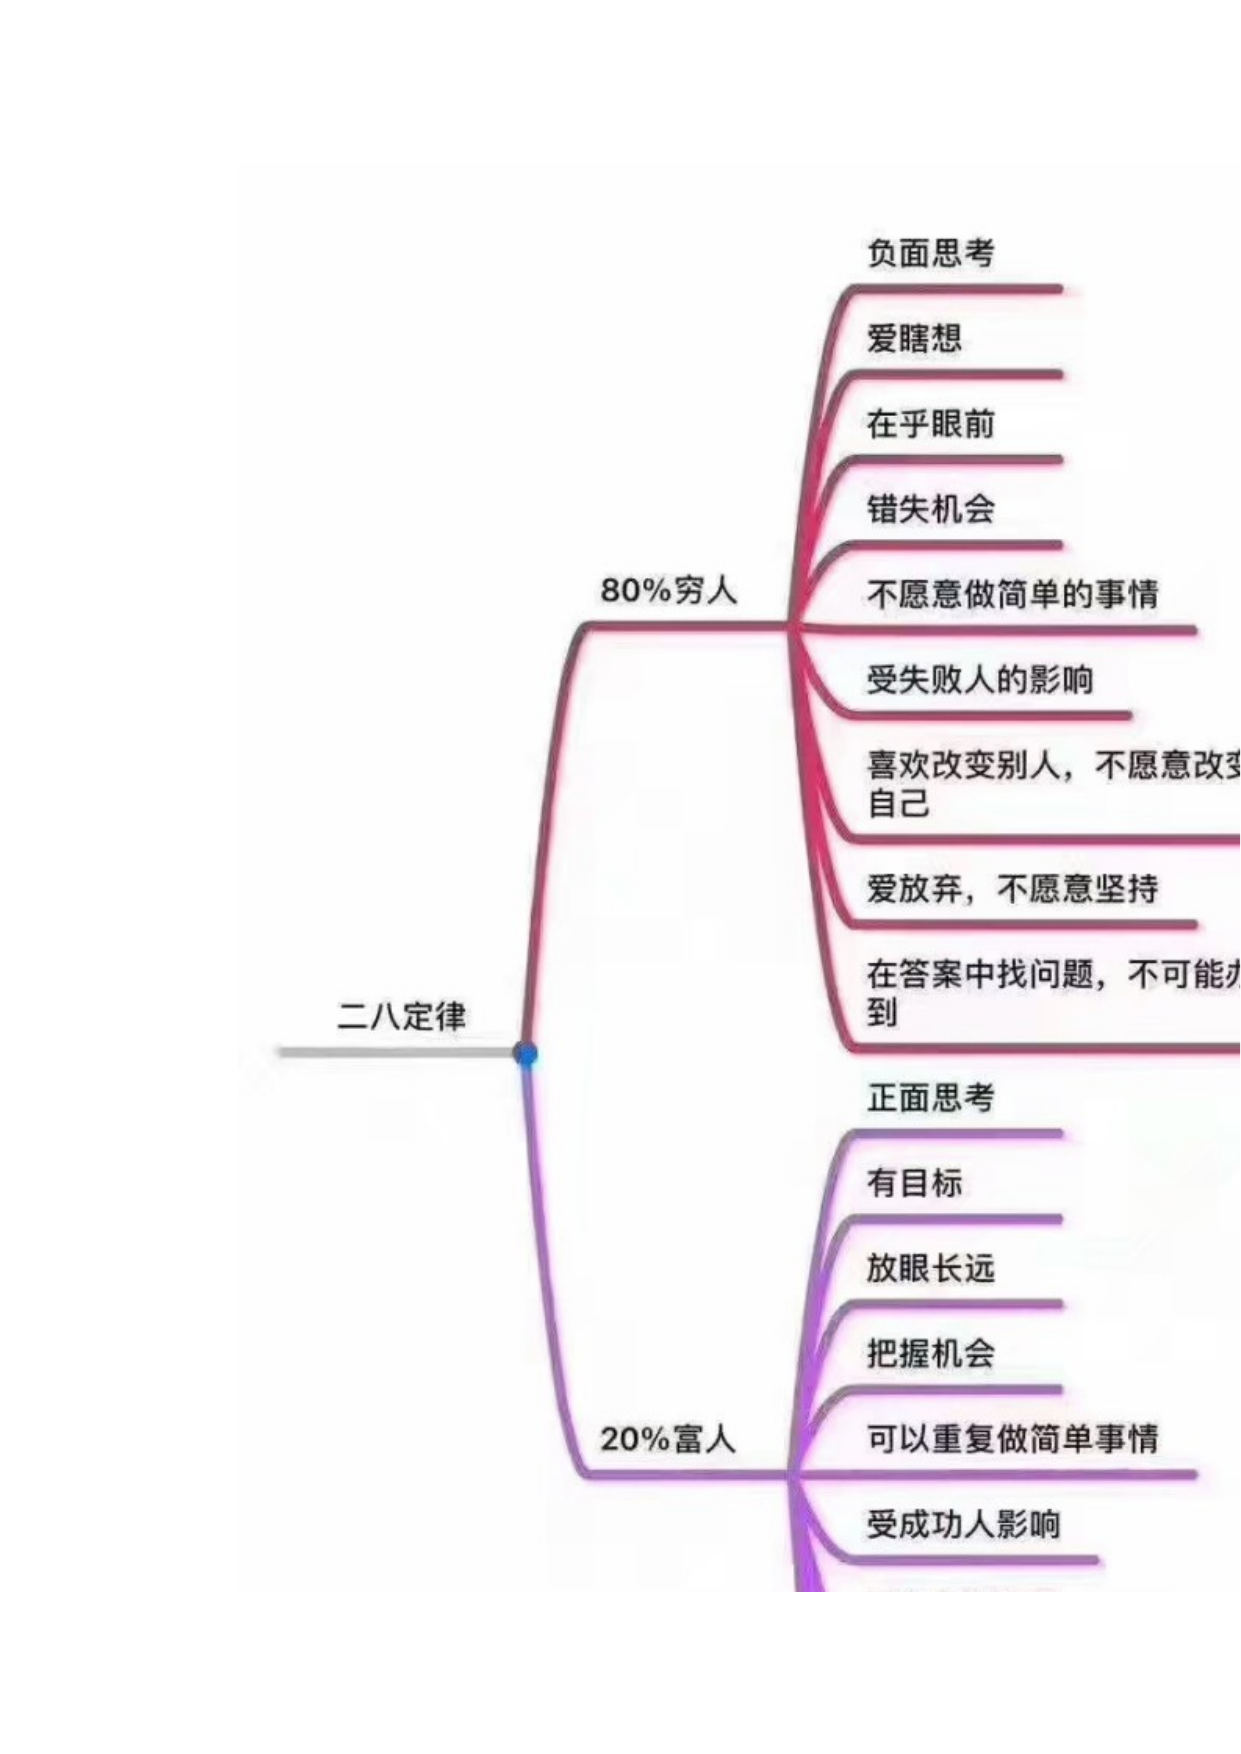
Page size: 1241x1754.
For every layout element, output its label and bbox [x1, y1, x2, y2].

picture [237, 162, 1241, 1592]
